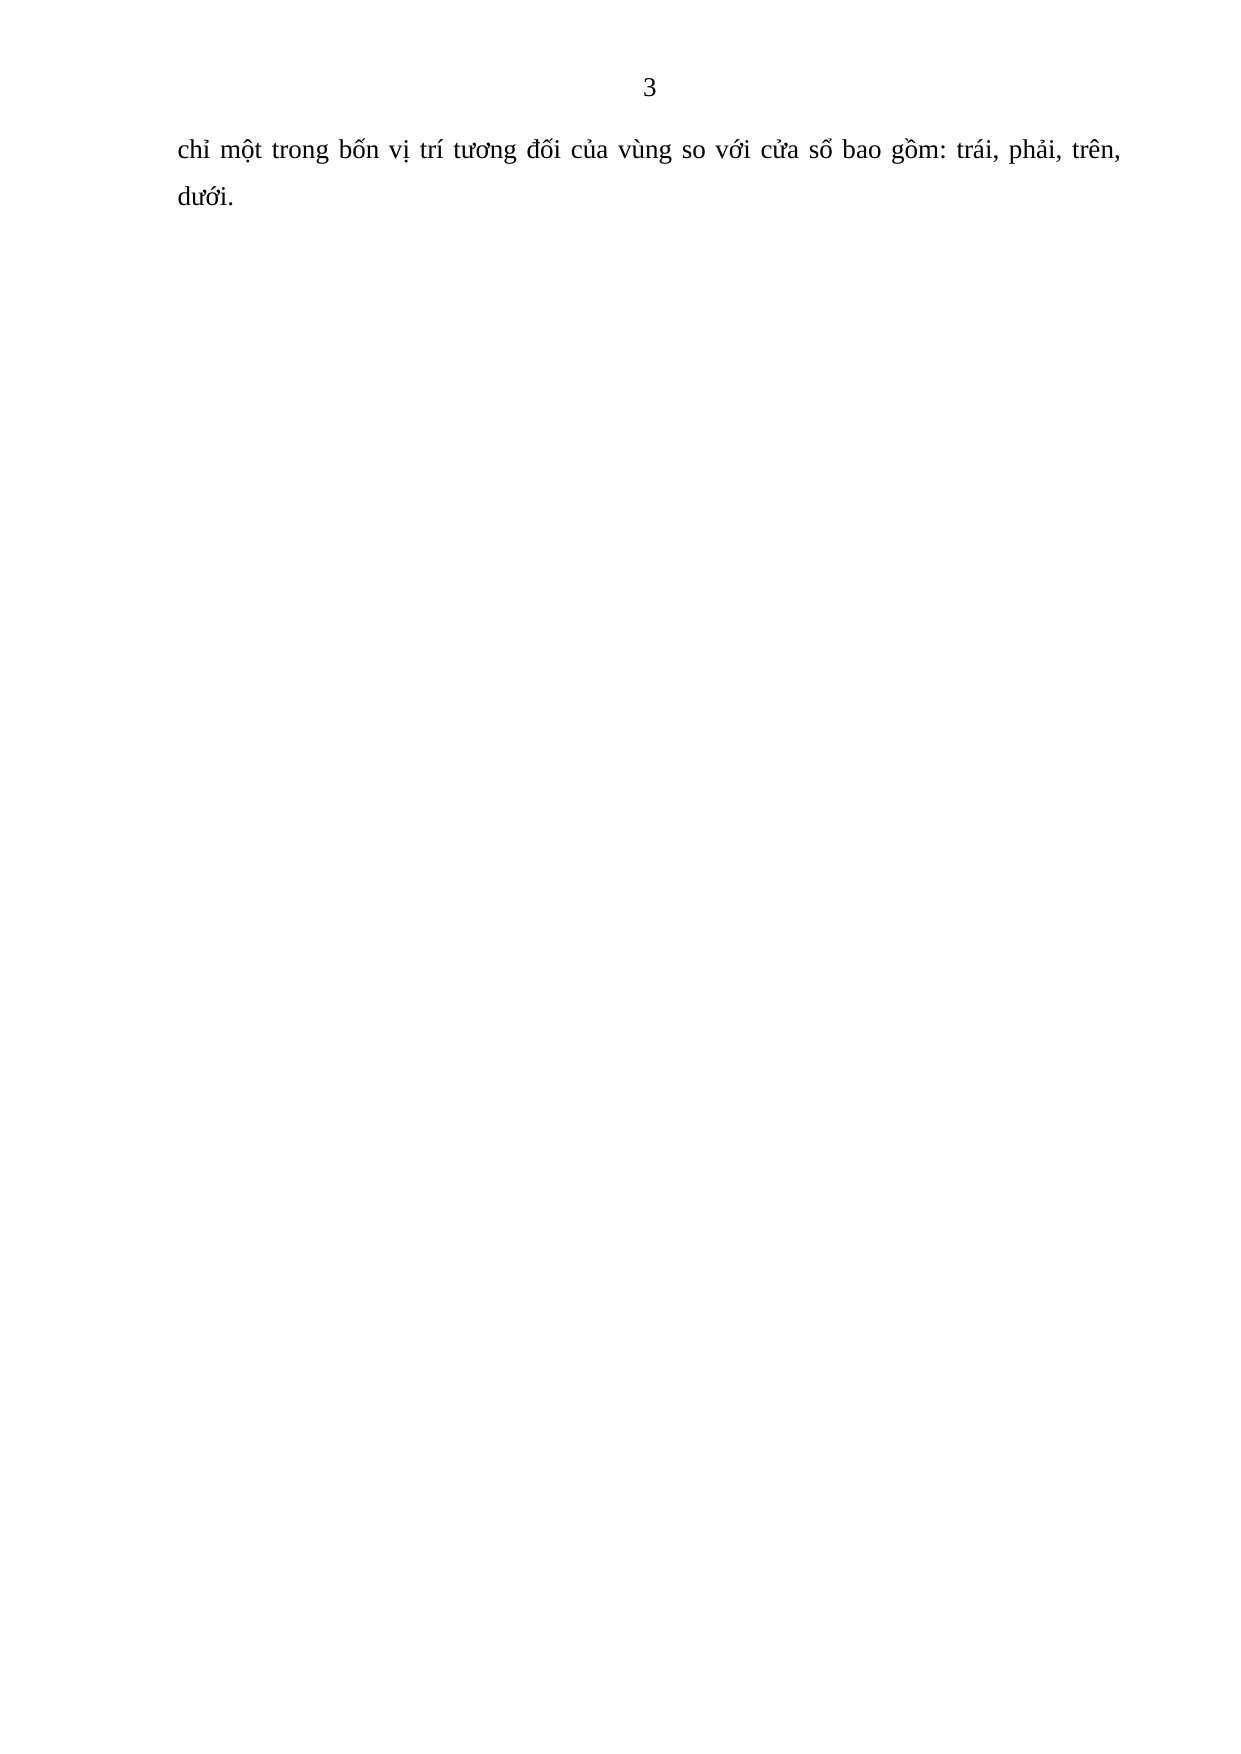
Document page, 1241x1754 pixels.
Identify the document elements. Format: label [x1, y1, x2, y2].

text [177, 133, 1122, 211]
